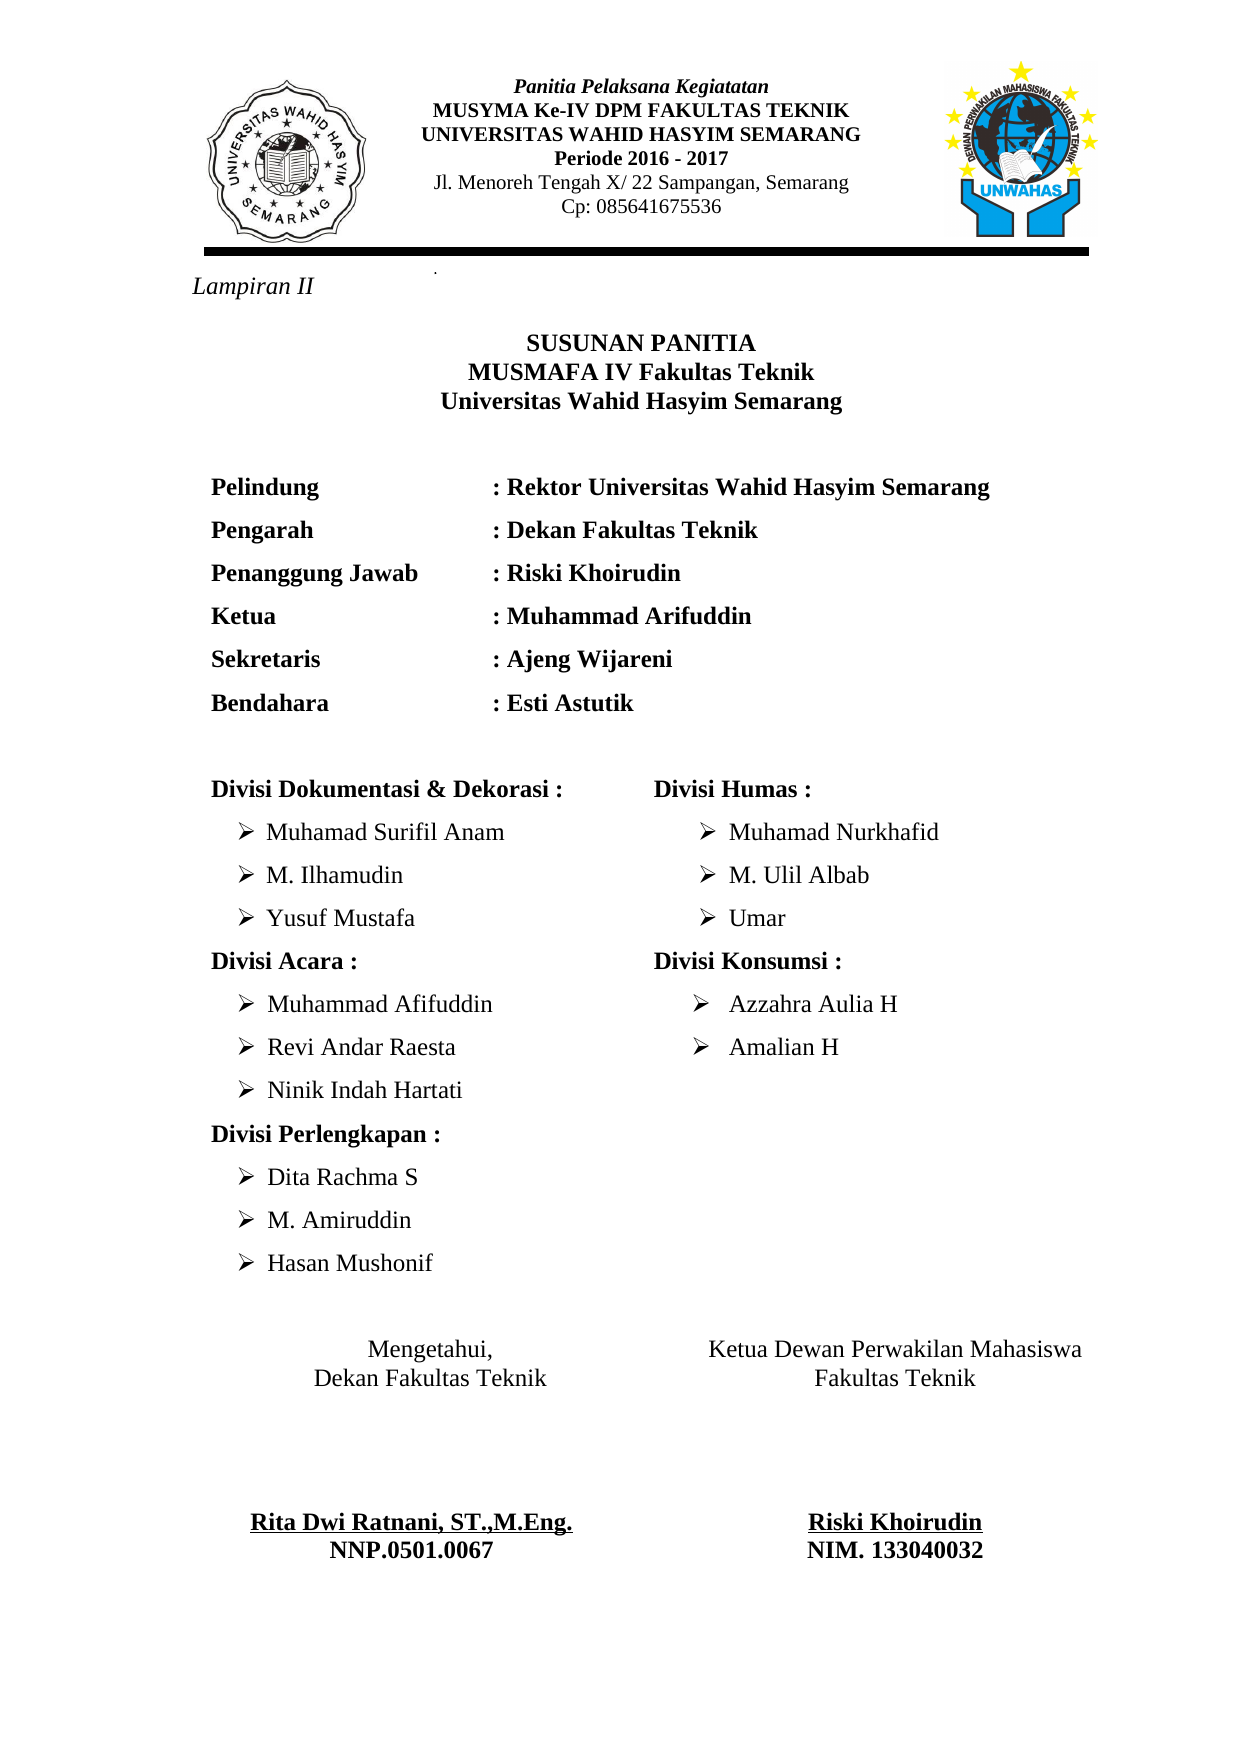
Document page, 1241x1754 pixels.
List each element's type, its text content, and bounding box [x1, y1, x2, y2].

text Penanggung Jawab : Riski Khoirudin [211, 558, 1090, 587]
table_cell Divisi Perlengkapan : Dita Rachma S M. Amiruddin Hasan Mushonif [181, 1119, 642, 1291]
text Ketua : Muhammad Arifuddin [211, 601, 1090, 630]
subtitle SUSUNAN PANITIA [192, 328, 1090, 357]
text Pengarah : Dekan Fakultas Teknik [211, 515, 1090, 544]
picture [206, 79, 367, 243]
table_cell Divisi Konsumsi : Azzahra Aulia H Amalian H [642, 946, 1102, 1119]
text Lampiran II [192, 271, 1090, 299]
text Universitas Wahid Hasyim Semarang [192, 386, 1090, 414]
table_header Divisi Dokumentasi & Dekorasi : Muhamad Surifil Anam M. Ilhamudin Yusuf Mustafa [181, 774, 642, 946]
text Pelindung : Rektor Universitas Wahid Hasyim Semarang [211, 472, 1090, 501]
text Bendahara : Esti Astutik [211, 688, 1090, 716]
table_header Ketua Dewan Perwakilan Mahasiswa Fakultas Teknik Riski Khoirudin NIM. 133040032 [642, 1334, 1148, 1564]
text Sekretaris : Ajeng Wijareni [211, 644, 1090, 673]
table_header Divisi Humas : Muhamad Nurkhafid M. Ulil Albab Umar [642, 774, 1102, 946]
text MUSMAFA IV Fakultas Teknik [192, 357, 1090, 386]
table_cell Divisi Acara : Muhammad Afifuddin Revi Andar Raesta Ninik Indah Hartati [181, 946, 642, 1119]
picture [944, 61, 1099, 237]
table_header Mengetahui, Dekan Fakultas Teknik Rita Dwi Ratnani, ST.,M.Eng. NNP.0501.0067 [181, 1334, 642, 1564]
